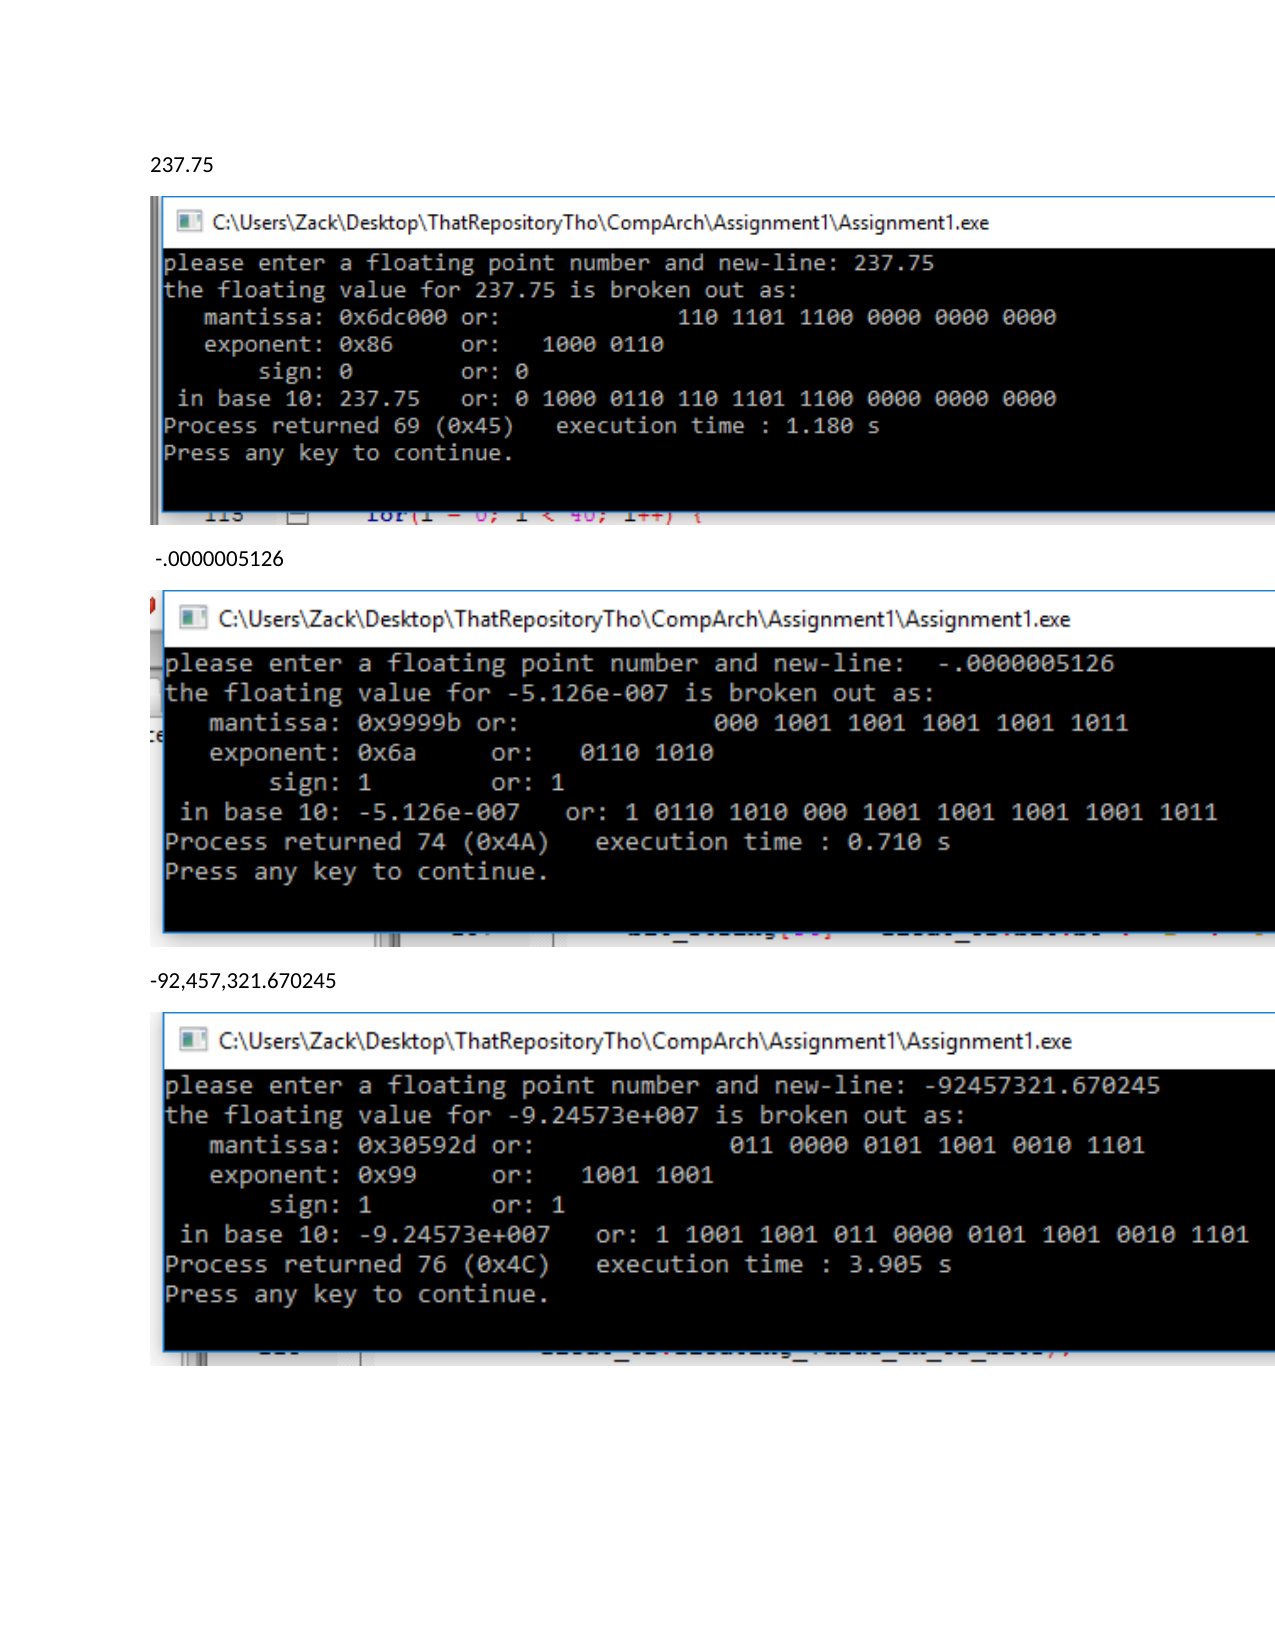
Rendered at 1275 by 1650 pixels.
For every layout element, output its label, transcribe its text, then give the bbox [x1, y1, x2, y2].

picture [150, 1012, 1275, 1366]
picture [150, 590, 1275, 947]
text -92,457,321.670245 [150, 966, 1125, 994]
picture [150, 196, 1275, 525]
text 237.75 [150, 150, 1125, 178]
text -.0000005126 [150, 544, 1125, 572]
